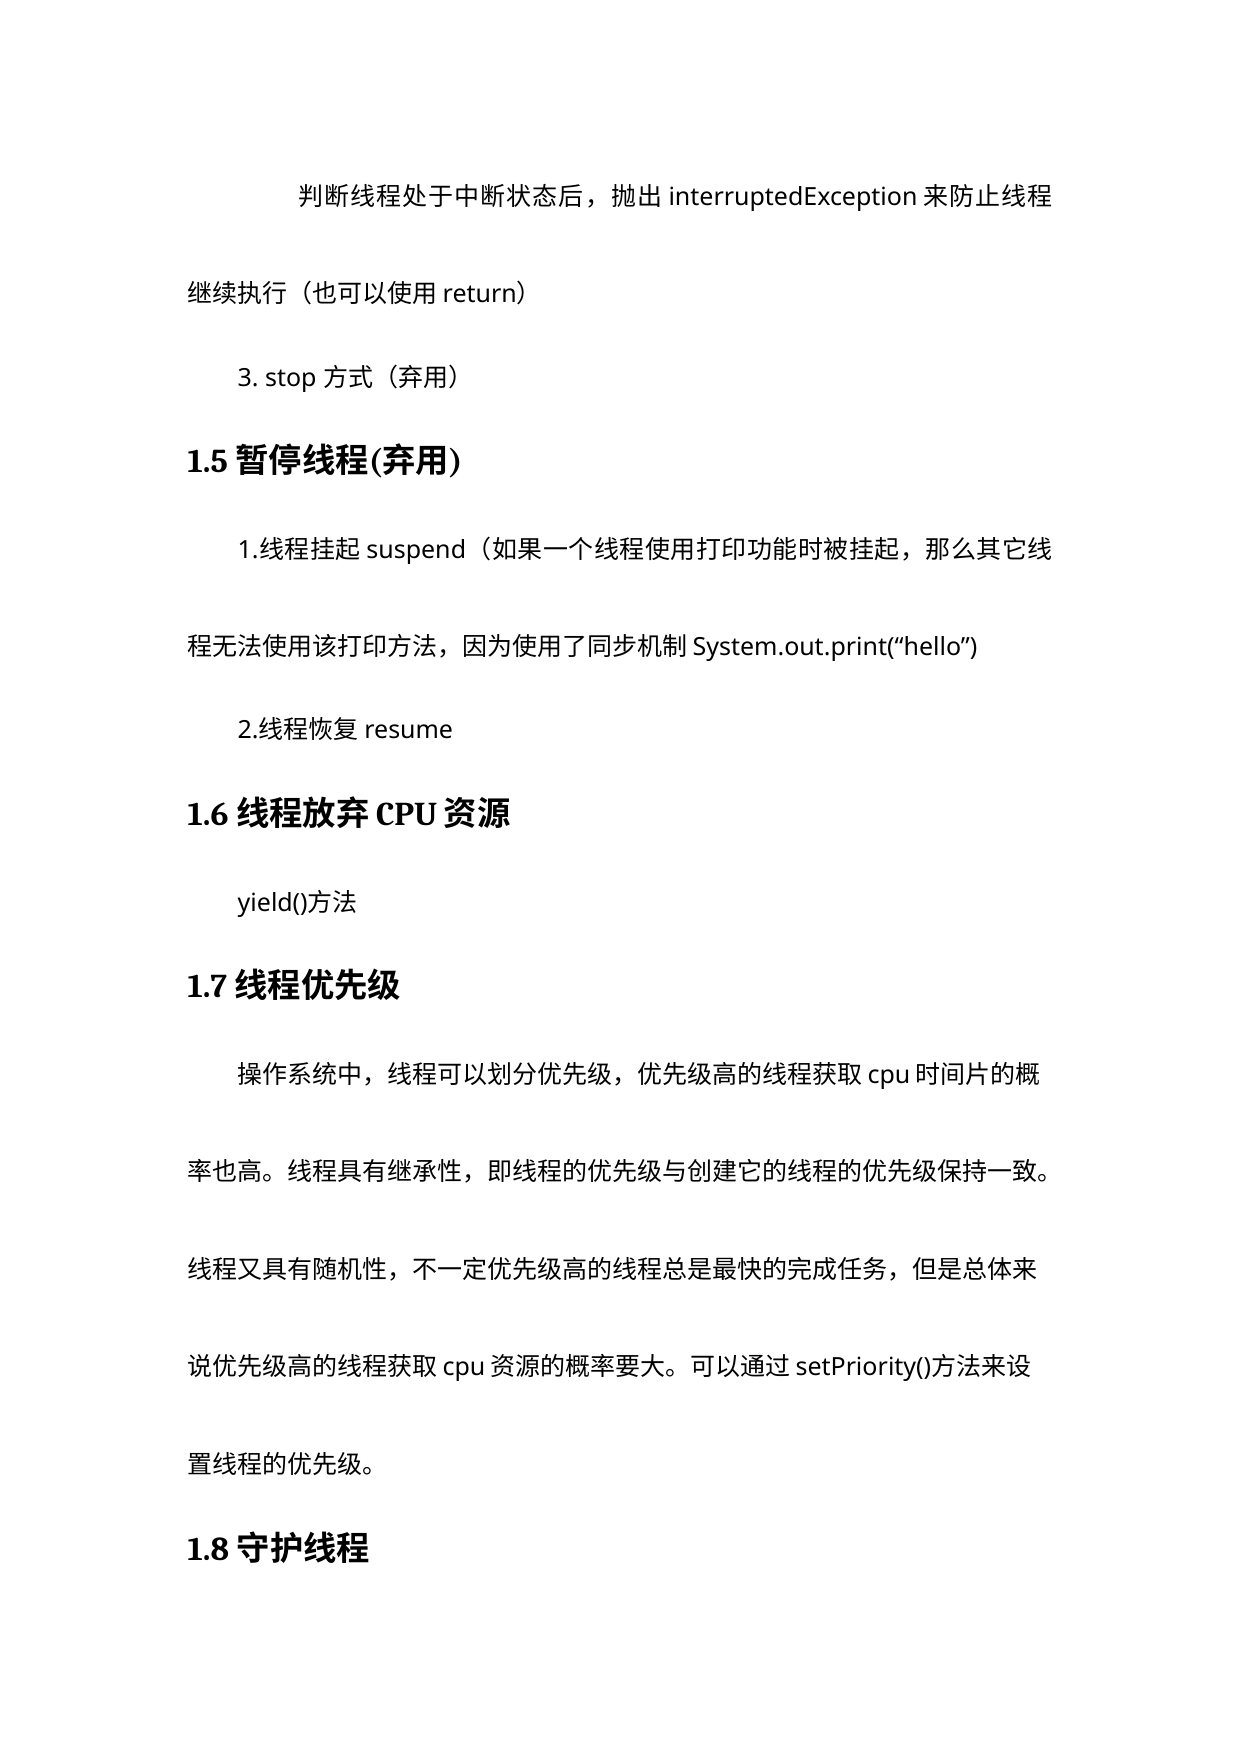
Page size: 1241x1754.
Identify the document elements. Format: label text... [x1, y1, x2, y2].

text 2.线程恢复 resume [187, 695, 1053, 760]
subtitle 1.8 守护线程 [187, 1513, 1053, 1578]
text 判断线程处于中断状态后，抛出interruptedException来防止线程继续执行（也可以使用return） [187, 162, 1053, 324]
subtitle 1.5 暂停线程(弃用) [187, 426, 1053, 491]
text 1.线程挂起suspend（如果一个线程使用打印功能时被挂起，那么其它线程无法使用该打印方法，因为使用了同步机制System.out.print(“hello”) [187, 515, 1053, 677]
text 3. stop 方式（弃用） [187, 343, 1053, 408]
text yield()方法 [187, 868, 1053, 933]
subtitle 1.6 线程放弃CPU资源 [187, 778, 1053, 843]
subtitle 1.7 线程优先级 [187, 951, 1053, 1016]
text 操作系统中，线程可以划分优先级，优先级高的线程获取cpu时间片的概率也高。线程具有继承性，即线程的优先级与创建它的线程的优先级保持一致。线程又具有随机性，不一定优先级高的线程总是最快的完成任务，但是总体来说优先级高的线程获取cpu资源的概率要大。可以通过setPriority()方法来设置线程的优先级。 [187, 1040, 1053, 1495]
